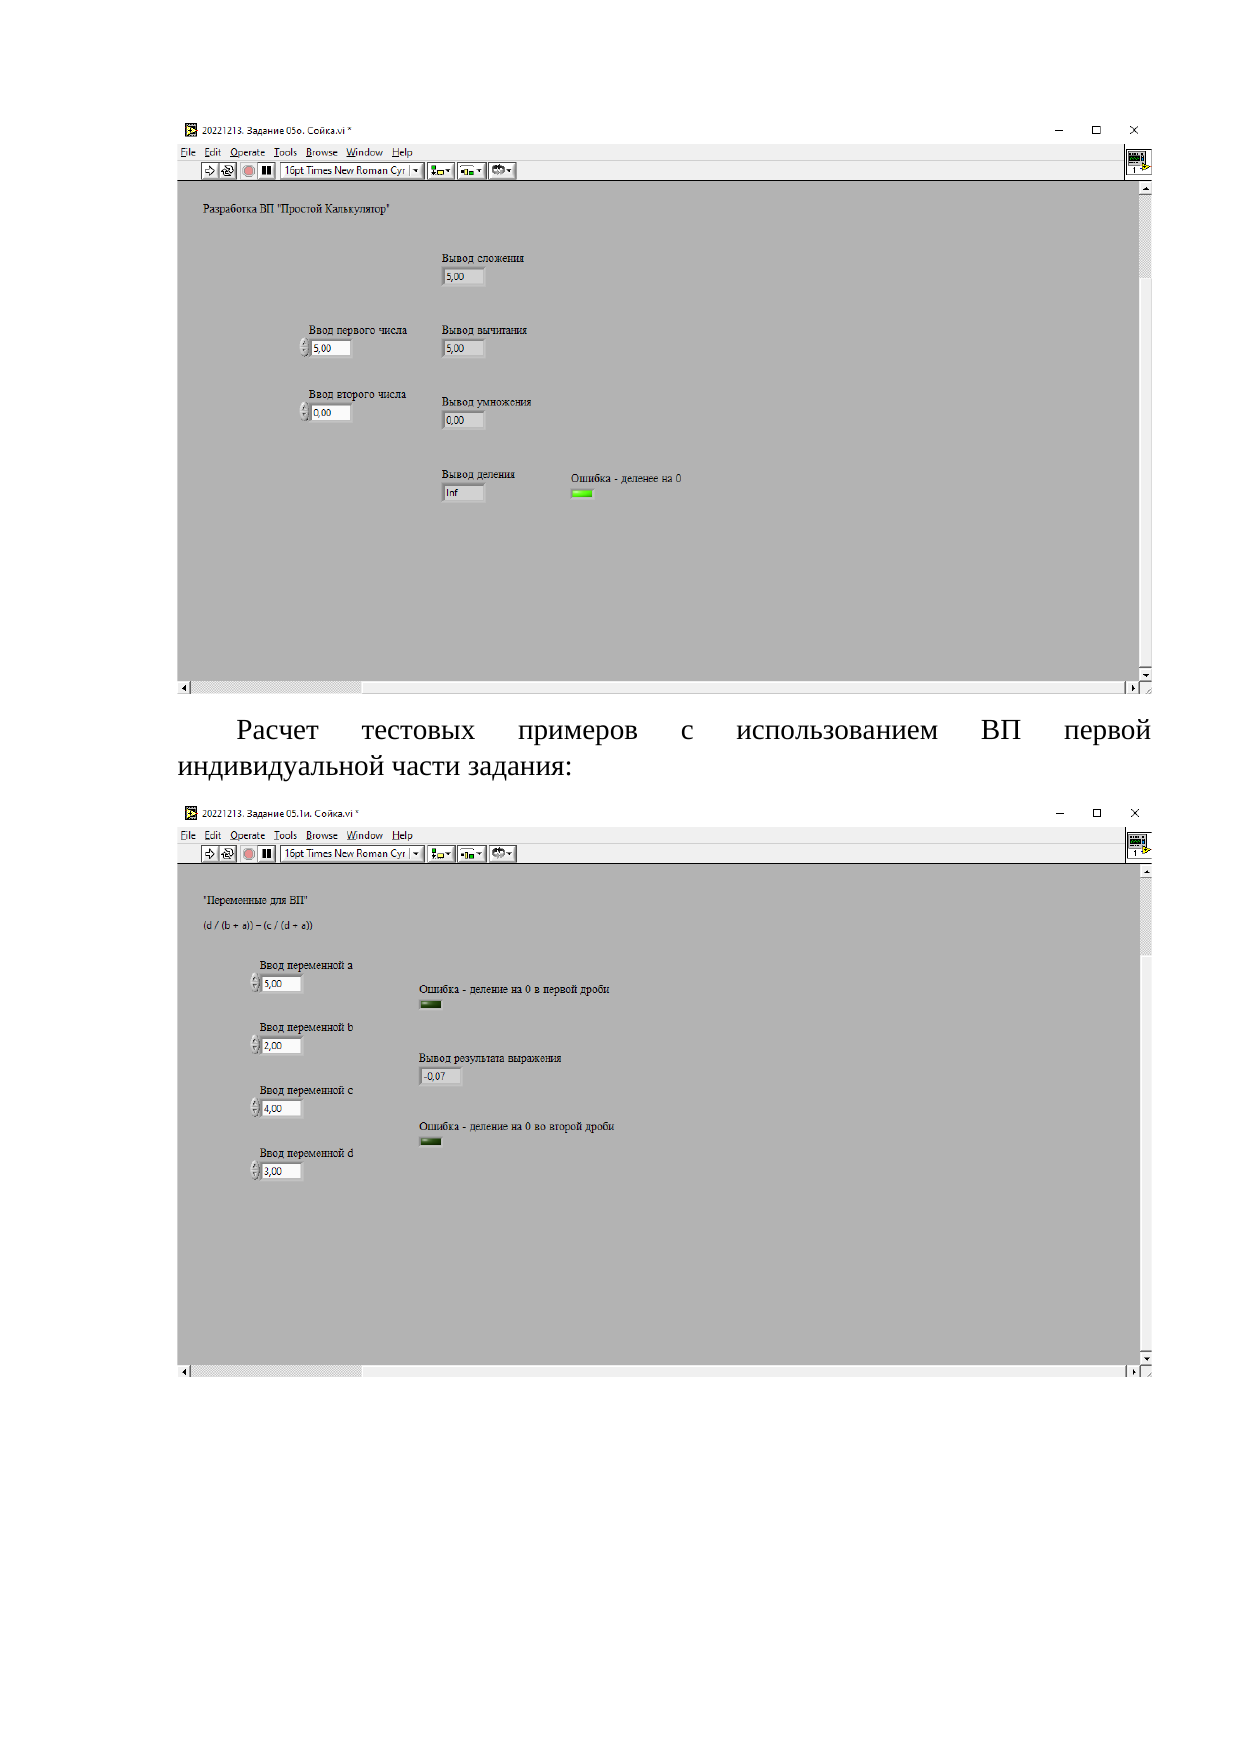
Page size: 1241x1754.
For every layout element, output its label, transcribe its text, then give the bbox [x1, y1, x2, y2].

text Расчет тестовых примеров с использованием ВП первой индивидуальной части задания: [177, 712, 1152, 782]
picture [177, 801, 1152, 1377]
picture [177, 118, 1152, 694]
